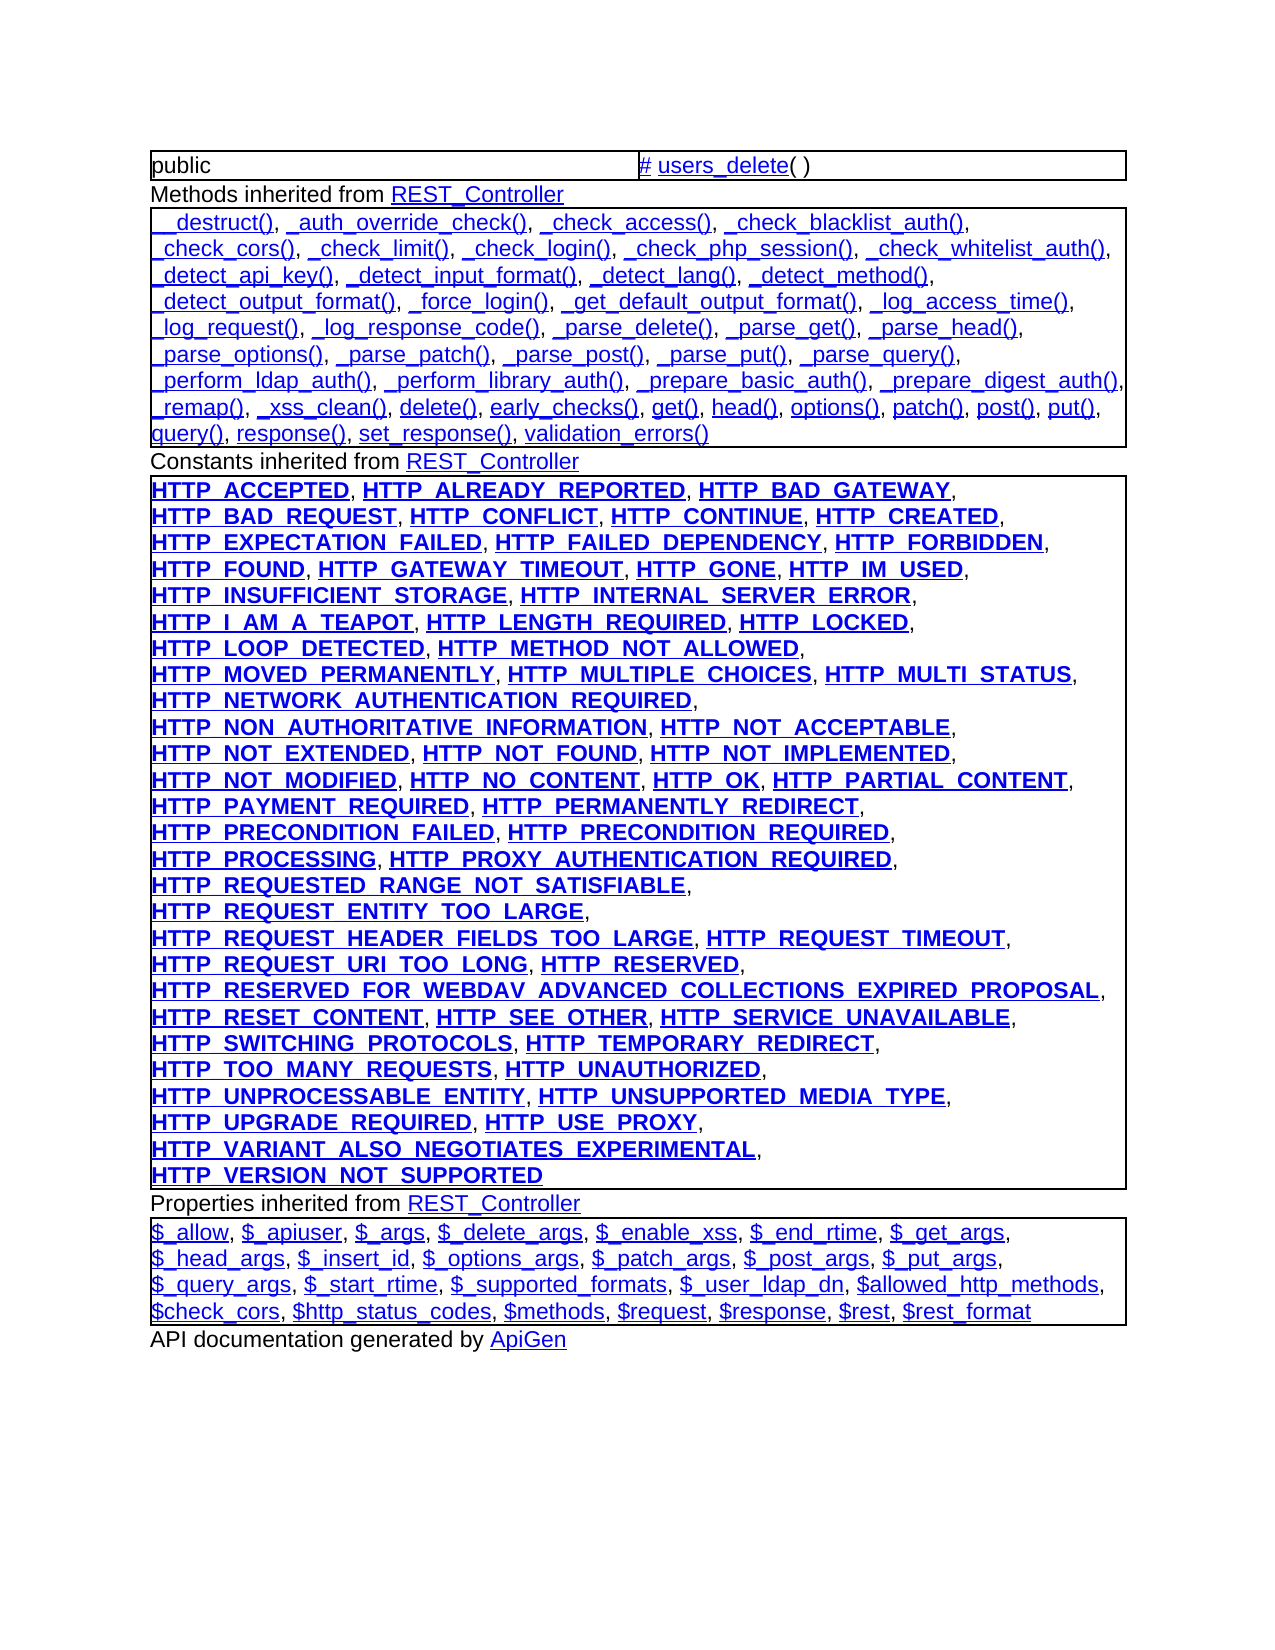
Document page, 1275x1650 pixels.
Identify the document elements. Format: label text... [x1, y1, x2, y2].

text Constants inherited from REST_Controller [150, 448, 1125, 474]
text API documentation generated by ApiGen [150, 1326, 1125, 1353]
table_header __destruct(), _auth_override_check(), _check_access(), _check_blacklist_auth(), _check_cors(), _check_limit(), _check_login(), _check_php_session(), _check_whitelist_auth(), _detect_api_key(), _detect_input_format(), _detect_lang(), _detect_method(), _detect_output_format(), _force_login(), _get_default_output_format(), _log_access_time(), _log_request(), _log_response_code(), _parse_delete(), _parse_get(), _parse_head(), _parse_options(), _parse_patch(), _parse_post(), _parse_put(), _parse_query(), _perform_ldap_auth(), _perform_library_auth(), _prepare_basic_auth(), _prepare_digest_auth(), _remap(), _xss_clean(), delete(), early_checks(), get(), head(), options(), patch(), post(), put(), query(), response(), set_response(), validation_errors() [152, 209, 1125, 446]
table_cell # users_delete( ) [640, 152, 1125, 178]
table_header $_allow, $_apiuser, $_args, $_delete_args, $_enable_xss, $_end_rtime, $_get_args, $_head_args, $_insert_id, $_options_args, $_patch_args, $_post_args, $_put_args, $_query_args, $_start_rtime, $_supported_formats, $_user_ldap_dn, $allowed_http_methods, $check_cors, $http_status_codes, $methods, $request, $response, $rest, $rest_format [152, 1219, 1125, 1324]
table_cell public [152, 152, 638, 178]
text Properties inherited from REST_Controller [150, 1190, 1125, 1217]
table_header HTTP_ACCEPTED, HTTP_ALREADY_REPORTED, HTTP_BAD_GATEWAY, HTTP_BAD_REQUEST, HTTP_CONFLICT, HTTP_CONTINUE, HTTP_CREATED, HTTP_EXPECTATION_FAILED, HTTP_FAILED_DEPENDENCY, HTTP_FORBIDDEN, HTTP_FOUND, HTTP_GATEWAY_TIMEOUT, HTTP_GONE, HTTP_IM_USED, HTTP_INSUFFICIENT_STORAGE, HTTP_INTERNAL_SERVER_ERROR, HTTP_I_AM_A_TEAPOT, HTTP_LENGTH_REQUIRED, HTTP_LOCKED, HTTP_LOOP_DETECTED, HTTP_METHOD_NOT_ALLOWED, HTTP_MOVED_PERMANENTLY, HTTP_MULTIPLE_CHOICES, HTTP_MULTI_STATUS, HTTP_NETWORK_AUTHENTICATION_REQUIRED, HTTP_NON_AUTHORITATIVE_INFORMATION, HTTP_NOT_ACCEPTABLE, HTTP_NOT_EXTENDED, HTTP_NOT_FOUND, HTTP_NOT_IMPLEMENTED, HTTP_NOT_MODIFIED, HTTP_NO_CONTENT, HTTP_OK, HTTP_PARTIAL_CONTENT, HTTP_PAYMENT_REQUIRED, HTTP_PERMANENTLY_REDIRECT, HTTP_PRECONDITION_FAILED, HTTP_PRECONDITION_REQUIRED, HTTP_PROCESSING, HTTP_PROXY_AUTHENTICATION_REQUIRED, HTTP_REQUESTED_RANGE_NOT_SATISFIABLE, HTTP_REQUEST_ENTITY_TOO_LARGE, HTTP_REQUEST_HEADER_FIELDS_TOO_LARGE, HTTP_REQUEST_TIMEOUT, HTTP_REQUEST_URI_TOO_LONG, HTTP_RESERVED, HTTP_RESERVED_FOR_WEBDAV_ADVANCED_COLLECTIONS_EXPIRED_PROPOSAL, HTTP_RESET_CONTENT, HTTP_SEE_OTHER, HTTP_SERVICE_UNAVAILABLE, HTTP_SWITCHING_PROTOCOLS, HTTP_TEMPORARY_REDIRECT, HTTP_TOO_MANY_REQUESTS, HTTP_UNAUTHORIZED, HTTP_UNPROCESSABLE_ENTITY, HTTP_UNSUPPORTED_MEDIA_TYPE, HTTP_UPGRADE_REQUIRED, HTTP_USE_PROXY, HTTP_VARIANT_ALSO_NEGOTIATES_EXPERIMENTAL, HTTP_VERSION_NOT_SUPPORTED [152, 477, 1125, 1188]
text Methods inherited from REST_Controller [150, 181, 1125, 207]
